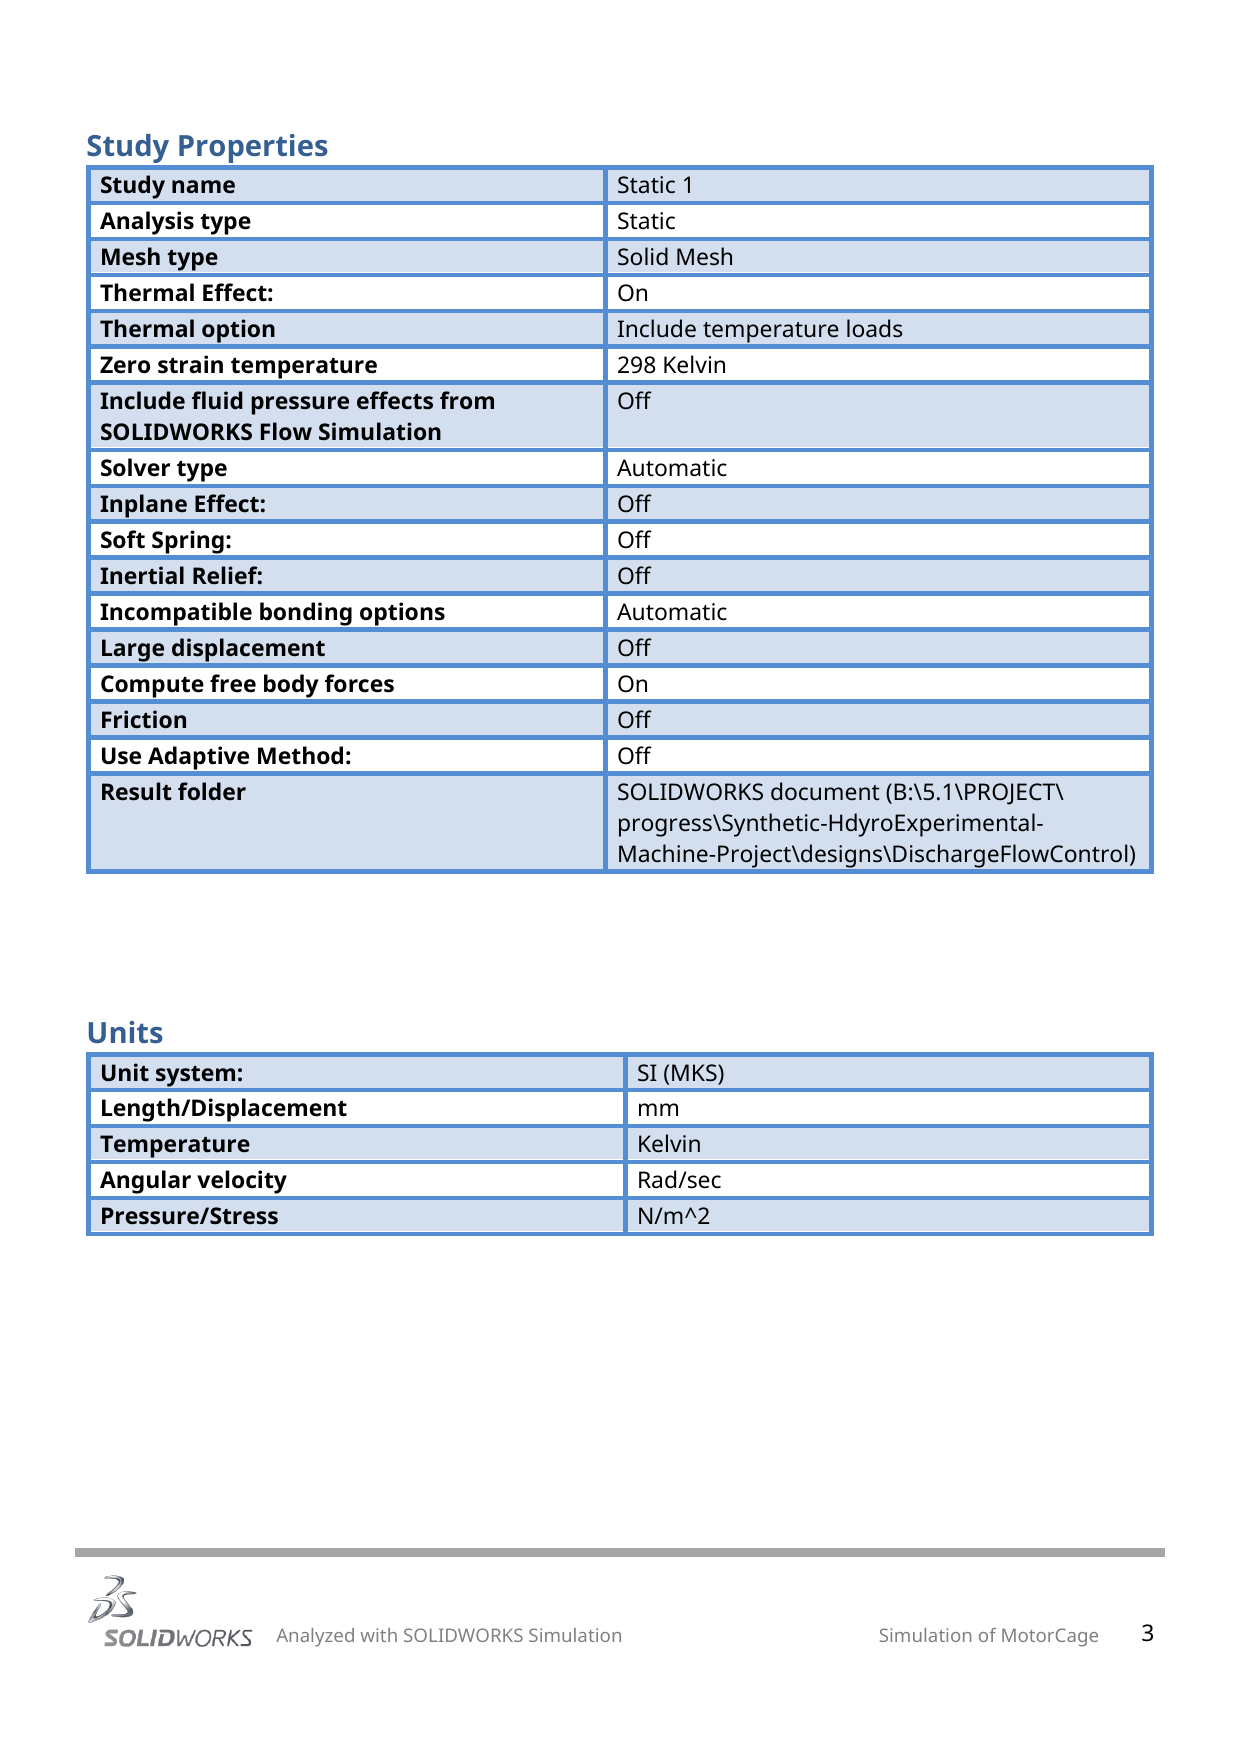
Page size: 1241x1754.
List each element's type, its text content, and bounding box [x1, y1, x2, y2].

table_header Study Properties [75, 75, 1165, 905]
picture [86, 1557, 254, 1648]
table_header Units [75, 962, 1165, 1236]
